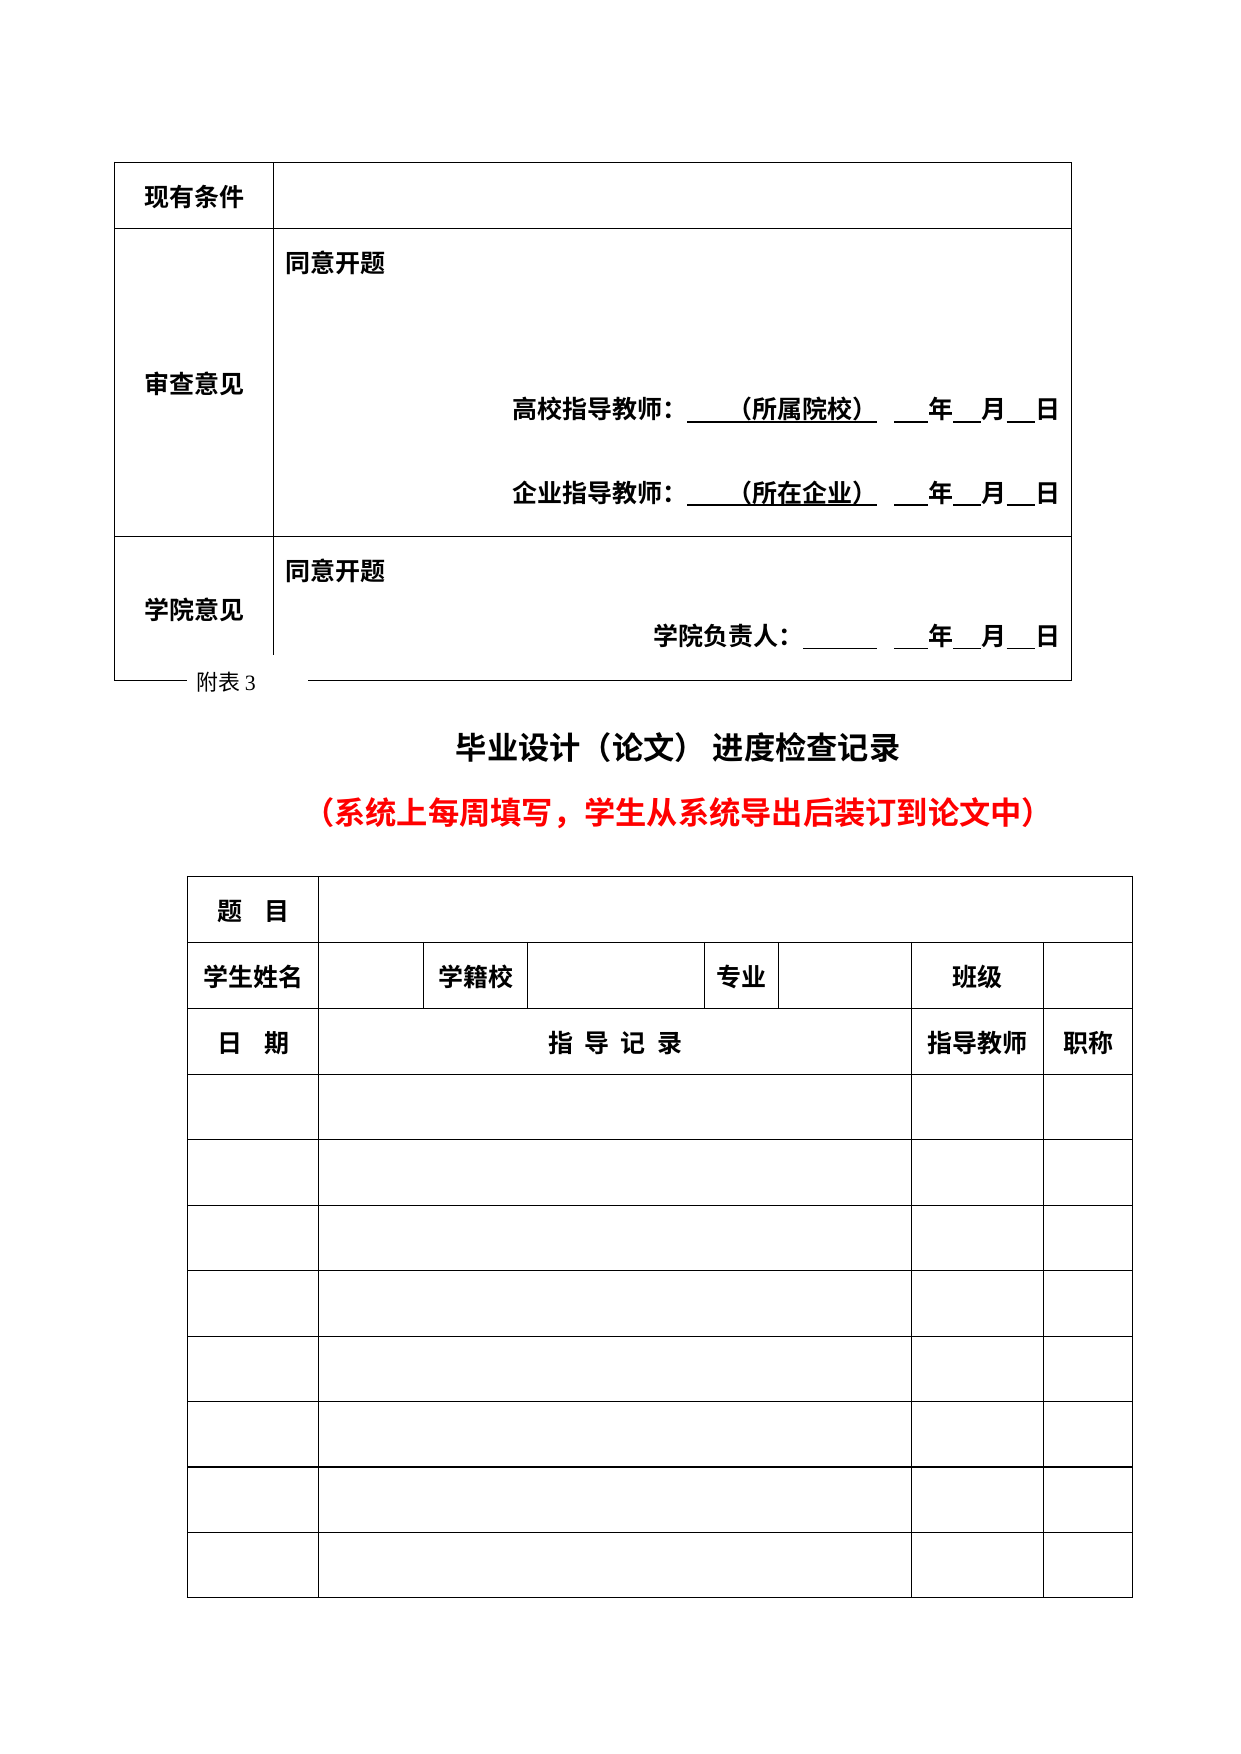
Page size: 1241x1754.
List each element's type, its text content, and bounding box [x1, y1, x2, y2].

table_cell [912, 1206, 1043, 1270]
table_cell 审查意见 [115, 229, 273, 536]
table_cell [1044, 1271, 1132, 1336]
table_cell [319, 943, 423, 1008]
table_cell [274, 163, 1071, 228]
table_header [319, 877, 1132, 942]
table_cell 指导教师 [912, 1009, 1043, 1074]
table_cell [1044, 1140, 1132, 1205]
table_cell 职称 [1044, 1009, 1132, 1074]
table_cell [1044, 1337, 1132, 1401]
table_cell [188, 1402, 318, 1466]
table_cell [188, 1468, 318, 1532]
table_cell 指 导 记 录 [319, 1009, 911, 1074]
table_cell [319, 1337, 911, 1401]
table_cell [319, 1140, 911, 1205]
table_cell [1044, 1533, 1132, 1597]
table_cell 学院意见 [115, 537, 273, 680]
table_cell 班级 [912, 943, 1043, 1008]
table_cell [188, 1337, 318, 1401]
table_cell [188, 1533, 318, 1597]
table_cell [319, 1075, 911, 1139]
table_cell [319, 1271, 911, 1336]
table_cell [1044, 1075, 1132, 1139]
table_cell [188, 1271, 318, 1336]
table_cell [779, 943, 911, 1008]
table_cell [528, 943, 704, 1008]
table_cell [912, 1402, 1043, 1466]
table_cell [1044, 1468, 1132, 1532]
table_cell [319, 1468, 911, 1532]
table_cell 完成题目的现有条件 [115, 163, 273, 228]
table_cell 学生姓名 [188, 943, 318, 1008]
table_cell [319, 1533, 911, 1597]
table_cell [1044, 1402, 1132, 1466]
table_cell [912, 1468, 1043, 1532]
table_cell 同意开题 高校指导教师： （所属院校） 年 月 日 企业指导教师： （所在企业） 年 月 日 [274, 229, 1071, 536]
table_cell 学籍校 [424, 943, 527, 1008]
table_cell [912, 1075, 1043, 1139]
table_cell [912, 1533, 1043, 1597]
table_cell [188, 1206, 318, 1270]
table_cell [319, 1206, 911, 1270]
table_cell [912, 1140, 1043, 1205]
table_cell [188, 1140, 318, 1205]
table_cell [1044, 1206, 1132, 1270]
text 毕业设计（论文） 进度检查记录 [187, 713, 1137, 778]
table_cell 同意开题 学院负责人： 年 月 日 [274, 537, 1071, 680]
table_cell [188, 1075, 318, 1139]
table_cell [912, 1271, 1043, 1336]
text （系统上每周填写，学生从系统导出后装订到论文中） [187, 778, 1137, 843]
table_cell [319, 1402, 911, 1466]
table_cell 专业 [705, 943, 778, 1008]
table_cell 日 期 [188, 1009, 318, 1074]
table_cell [1044, 943, 1132, 1008]
table_cell [912, 1337, 1043, 1401]
table_header 题 目 [188, 877, 318, 942]
